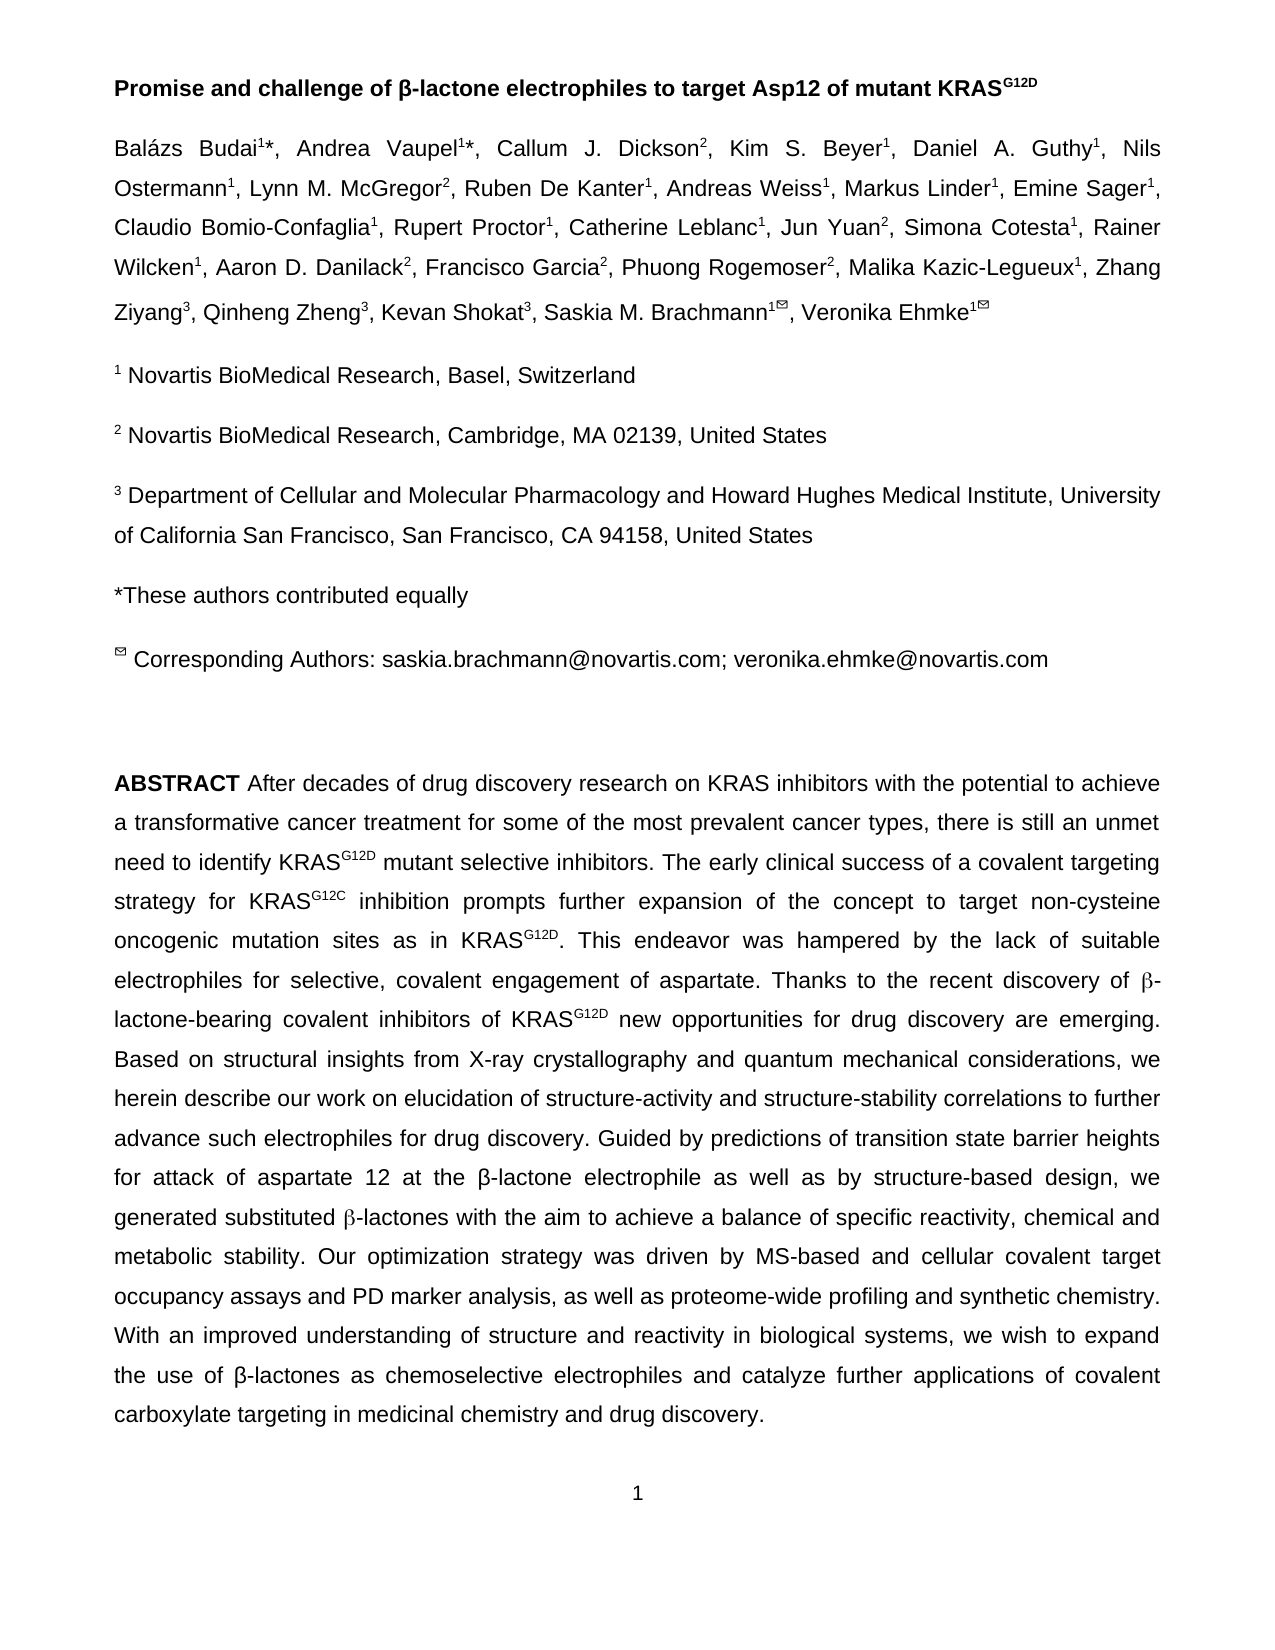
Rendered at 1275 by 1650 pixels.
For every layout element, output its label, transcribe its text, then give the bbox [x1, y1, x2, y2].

text Balázs Budai1*, Andrea Vaupel1*, Callum J. Dickson2, Kim S. Beyer1, Daniel A. Guthy1, Nils Ostermann1, Lynn M. McGregor2, Ruben De Kanter1, Andreas Weiss1, Markus Linder1, Emine Sager1, Claudio Bomio-Confaglia1, Rupert Proctor1, Catherine Leblanc1, Jun Yuan2, Simona Cotesta1, Rainer Wilcken1, Aaron D. Danilack2, Francisco Garcia2, Phuong Rogemoser2, Malika Kazic-Legueux1, Zhang Ziyang3, Qinheng Zheng3, Kevan Shokat3, Saskia M. Brachmann1✉, Veronika Ehmke1✉ [114, 135, 1161, 326]
text 3 Department of Cellular and Molecular Pharmacology and Howard Hughes Medical Institute, University of California San Francisco, San Francisco, CA 94158, United States [114, 482, 1161, 548]
text 2 Novartis BioMedical Research, Cambridge, MA 02139, United States [114, 422, 1161, 448]
text ABSTRACT After decades of drug discovery research on KRAS inhibitors with the potential to achieve a transformative cancer treatment for some of the most prevalent cancer types, there is still an unmet need to identify KRASG12D mutant selective inhibitors. The early clinical success of a covalent targeting strategy for KRASG12C inhibition prompts further expansion of the concept to target non-cysteine oncogenic mutation sites as in KRASG12D. This endeavor was hampered by the lack of suitable electrophiles for selective, covalent engagement of aspartate. Thanks to the recent discovery of b-lactone-bearing covalent inhibitors of KRASG12D new opportunities for drug discovery are emerging. Based on structural insights from X-ray crystallography and quantum mechanical considerations, we herein describe our work on elucidation of structure-activity and structure-stability correlations to further advance such electrophiles for drug discovery. Guided by predictions of transition state barrier heights for attack of aspartate 12 at the β-lactone electrophile as well as by structure-based design, we generated substituted b-lactones with the aim to achieve a balance of specific reactivity, chemical and metabolic stability. Our optimization strategy was driven by MS-based and cellular covalent target occupancy assays and PD marker analysis, as well as proteome-wide profiling and synthetic chemistry. With an improved understanding of structure and reactivity in biological systems, we wish to expand the use of β-lactones as chemoselective electrophiles and catalyze further applications of covalent carboxylate targeting in medicinal chemistry and drug discovery. [114, 769, 1161, 1427]
text Promise and challenge of β-lactone electrophiles to target Asp12 of mutant KRASG12D [114, 75, 1161, 101]
text 1 Novartis BioMedical Research, Basel, Switzerland [114, 362, 1161, 388]
text *These authors contributed equally [114, 582, 1161, 609]
text ✉ Corresponding Authors: saskia.brachmann@novartis.com; veronika.ehmke@novartis.com [114, 643, 1161, 673]
